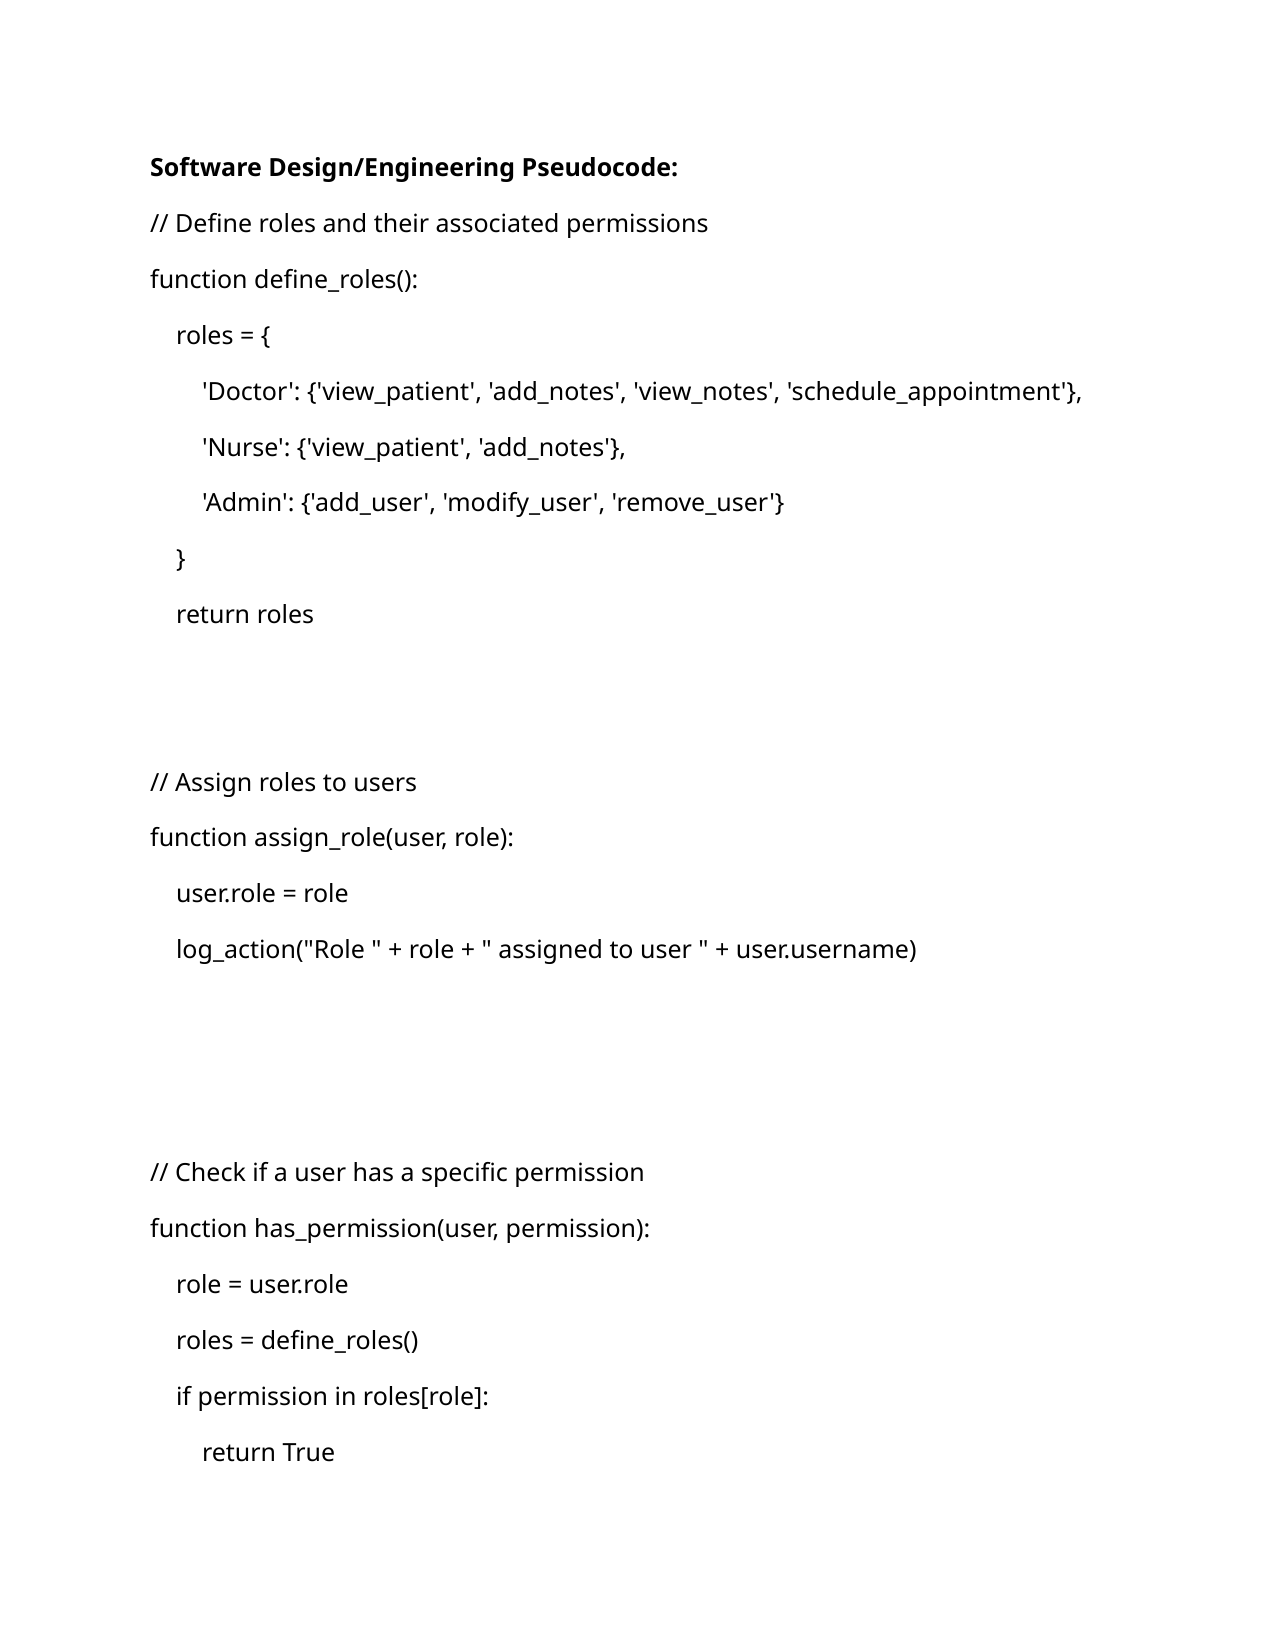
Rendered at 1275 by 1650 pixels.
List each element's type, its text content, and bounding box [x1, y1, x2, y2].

text return roles [150, 597, 1125, 631]
text log_action("Role " + role + " assigned to user " + user.username) [150, 932, 1125, 966]
text role = user.role [150, 1267, 1125, 1301]
text function assign_role(user, role): [150, 820, 1125, 854]
text 'Doctor': {'view_patient', 'add_notes', 'view_notes', 'schedule_appointment'}, [150, 373, 1125, 407]
text user.role = role [150, 876, 1125, 910]
text function has_permission(user, permission): [150, 1211, 1125, 1245]
text return True [150, 1434, 1125, 1468]
text } [150, 541, 1125, 575]
text // Define roles and their associated permissions [150, 206, 1125, 240]
text roles = { [150, 317, 1125, 352]
text // Check if a user has a specific permission [150, 1155, 1125, 1189]
text Software Design/Engineering Pseudocode: [150, 150, 1125, 184]
text 'Nurse': {'view_patient', 'add_notes'}, [150, 429, 1125, 463]
text if permission in roles[role]: [150, 1378, 1125, 1412]
text roles = define_roles() [150, 1322, 1125, 1357]
text function define_roles(): [150, 262, 1125, 296]
text // Assign roles to users [150, 764, 1125, 798]
text 'Admin': {'add_user', 'modify_user', 'remove_user'} [150, 485, 1125, 519]
